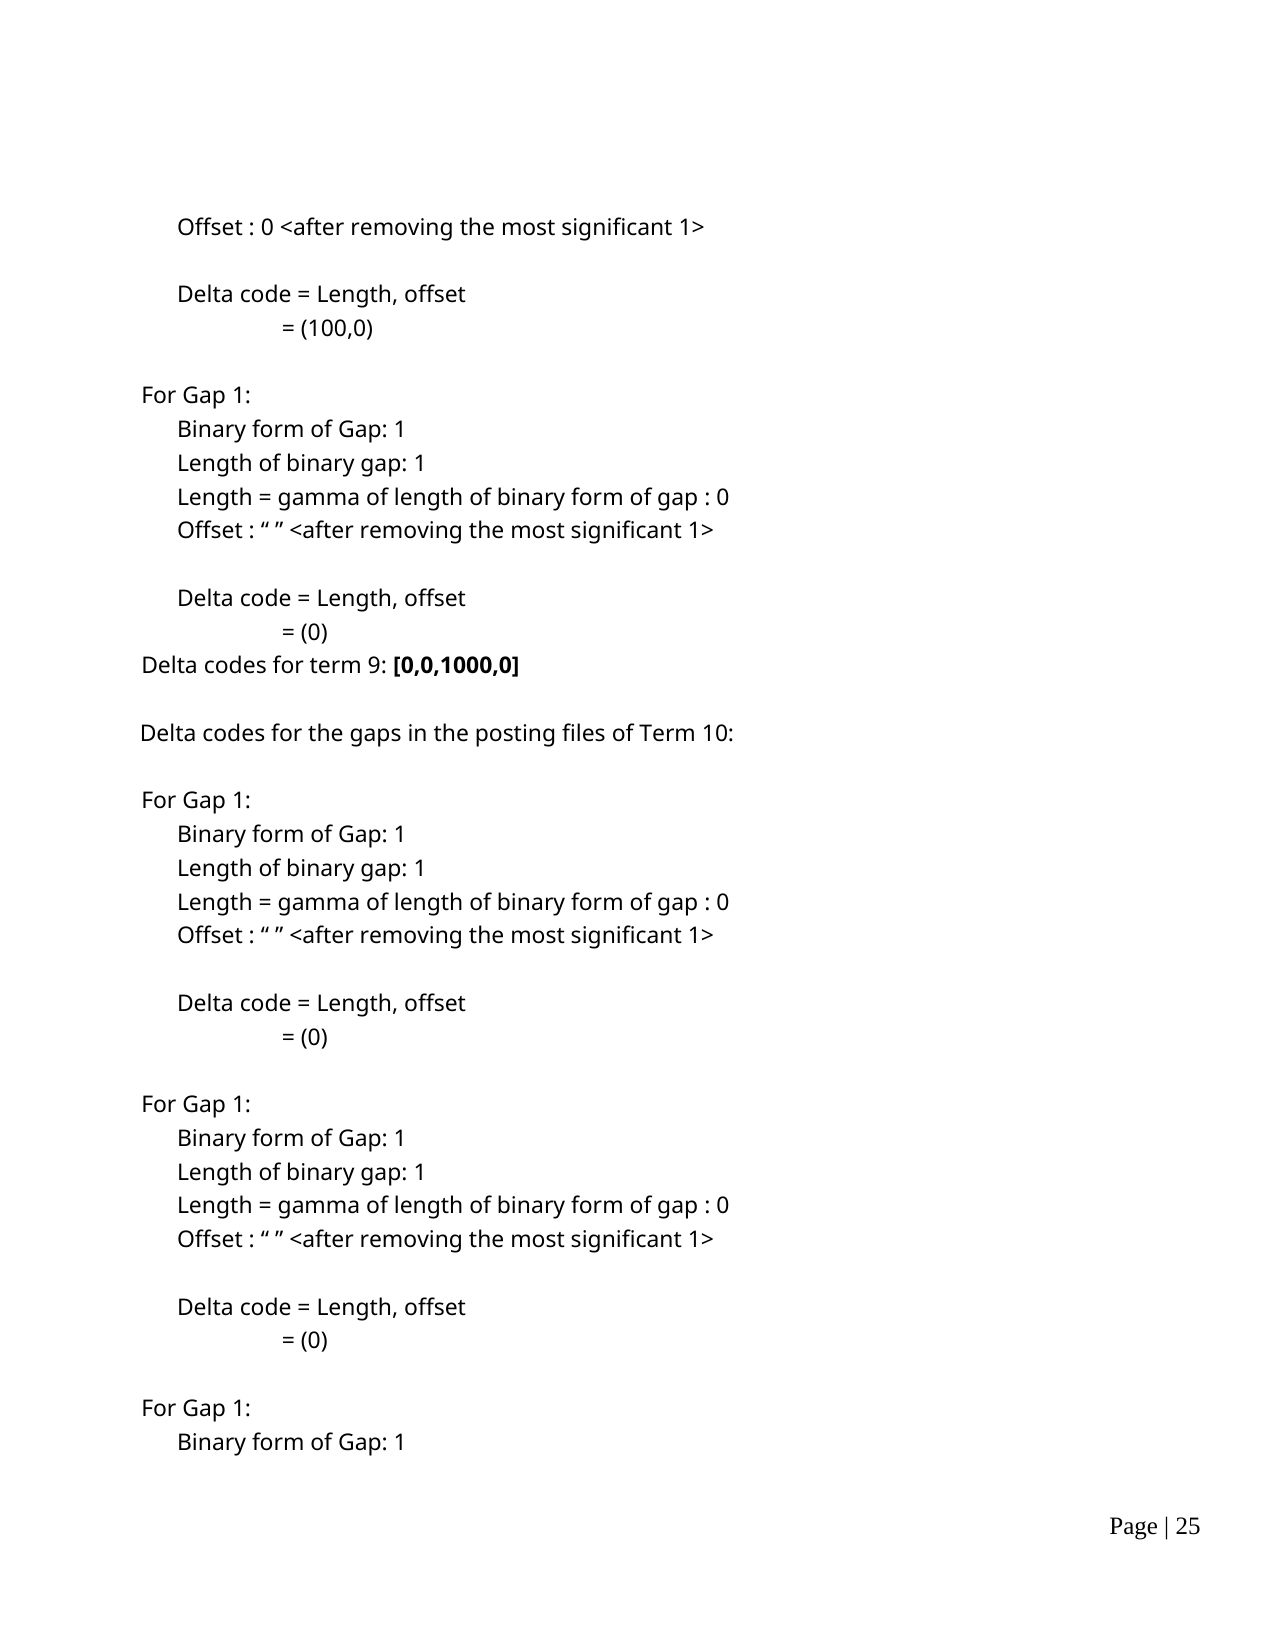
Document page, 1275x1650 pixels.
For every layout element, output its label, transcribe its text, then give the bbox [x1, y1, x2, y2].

text Delta code = Length, offset [141, 1291, 1164, 1322]
text For Gap 1: [141, 1088, 1164, 1119]
text Offset : “ ” <after removing the most significant 1> [141, 919, 1164, 951]
text = (0) [141, 1324, 1164, 1356]
text Length = gamma of length of binary form of gap : 0 [141, 481, 1164, 512]
text Delta codes for term 9: [0,0,1000,0] [141, 649, 1164, 681]
text For Gap 1: [141, 1392, 1164, 1423]
text = (0) [141, 616, 1164, 647]
text Length of binary gap: 1 [141, 1156, 1164, 1187]
text Binary form of Gap: 1 [141, 413, 1164, 444]
text Binary form of Gap: 1 [141, 1122, 1164, 1153]
text Delta code = Length, offset [141, 278, 1164, 309]
text Binary form of Gap: 1 [141, 1426, 1164, 1457]
text Length of binary gap: 1 [141, 447, 1164, 478]
text Length of binary gap: 1 [141, 852, 1164, 883]
text Length = gamma of length of binary form of gap : 0 [141, 886, 1164, 917]
text Delta code = Length, offset [141, 582, 1164, 613]
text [141, 1189, 1164, 1221]
text For Gap 1: [141, 784, 1164, 816]
text Binary form of Gap: 1 [141, 818, 1164, 849]
text Offset : 0 <after removing the most significant 1> [141, 211, 1164, 242]
text = (0) [141, 1021, 1164, 1052]
text Delta code = Length, offset [141, 987, 1164, 1018]
text For Gap 1: [141, 379, 1164, 411]
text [141, 1223, 1164, 1254]
text Delta codes for the gaps in the posting files of Term 10: [139, 717, 1164, 748]
text = (100,0) [141, 312, 1164, 343]
text Offset : “ ” <after removing the most significant 1> [141, 514, 1164, 546]
